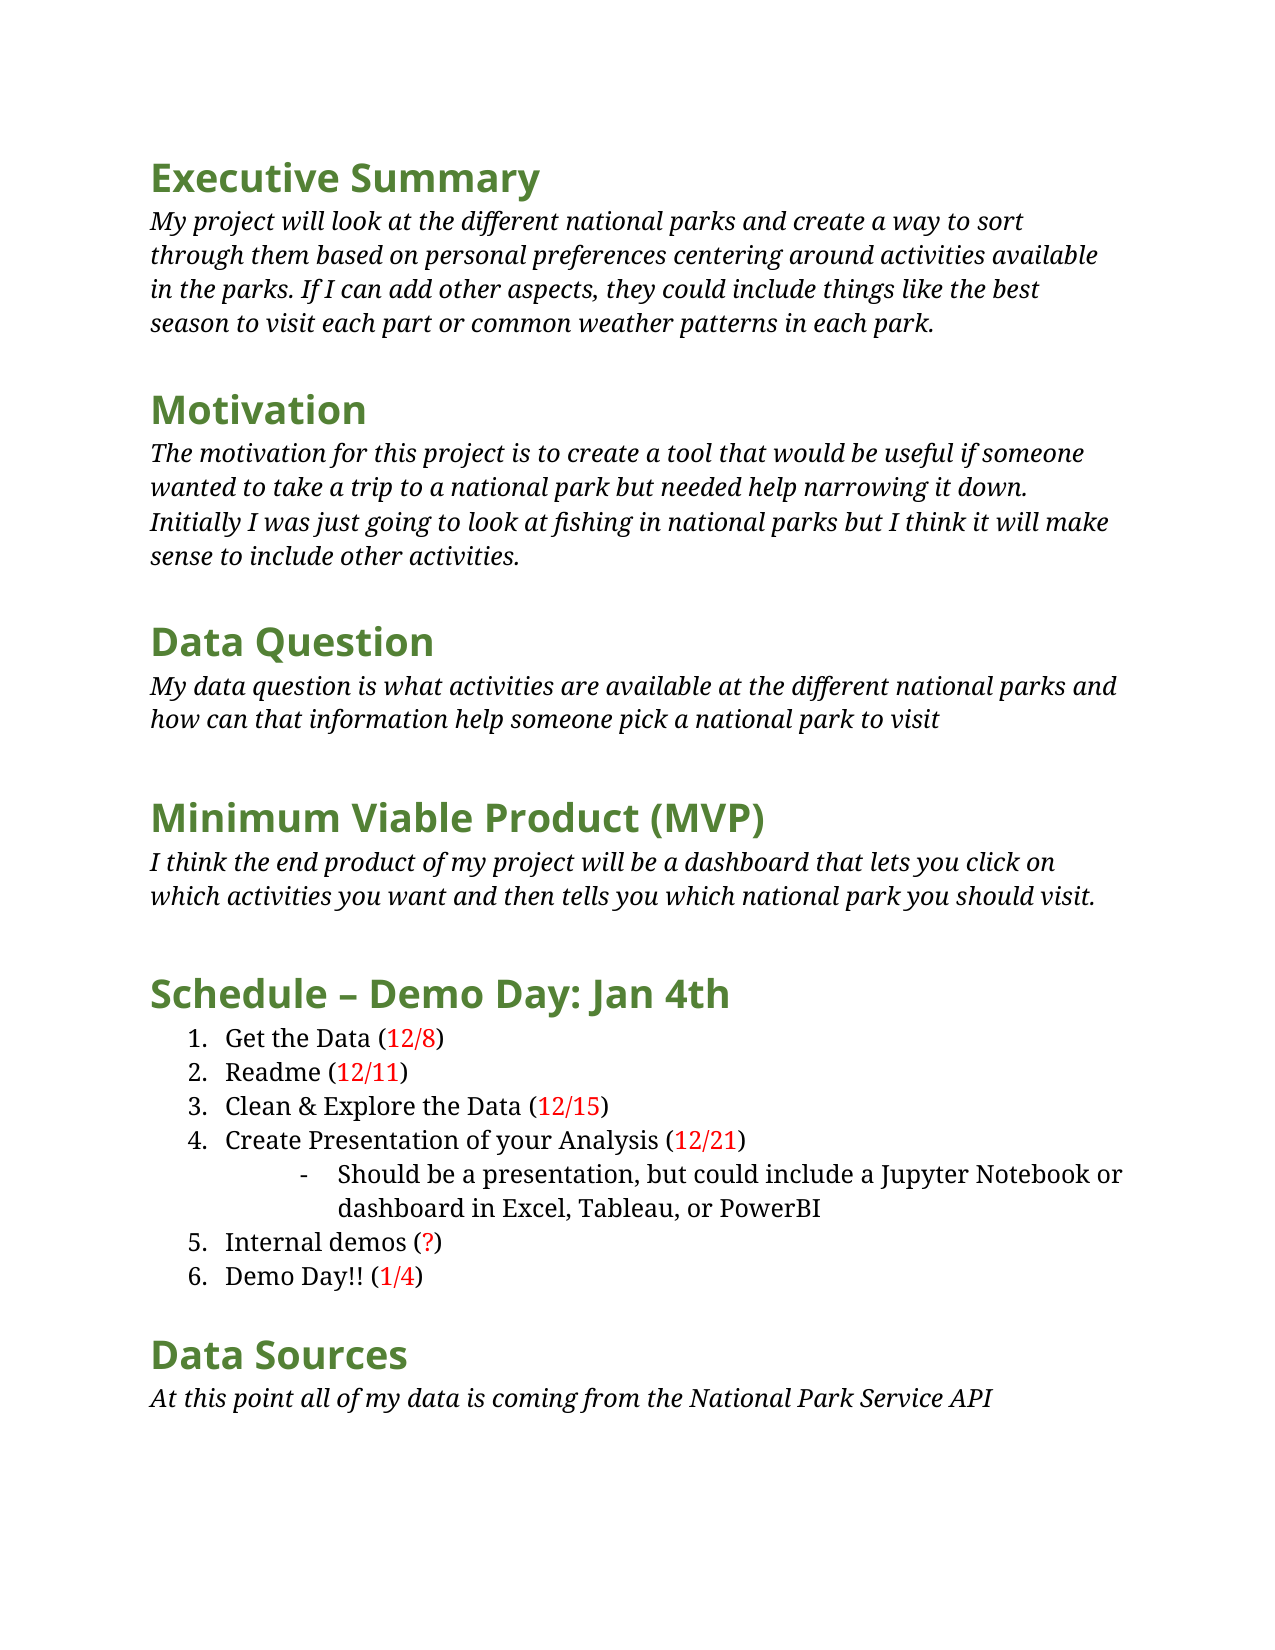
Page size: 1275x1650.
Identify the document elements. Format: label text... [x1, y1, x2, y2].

text Data Question [150, 614, 1125, 668]
list Clean & Explore the Data (12/15) [187, 1088, 1125, 1122]
text Data Sources [150, 1327, 1125, 1381]
list Internal demos (?) [187, 1224, 1125, 1259]
text Motivation [150, 382, 1125, 436]
text My data question is what activities are available at the different national parks and how can that information help someone pick a national park to visit [150, 668, 1125, 736]
text The motivation for this project is to create a tool that would be useful if someone wanted to take a trip to a national park but needed help narrowing it down. Initially I was just going to look at fishing in national parks but I think it will make sense to include other activities. [150, 436, 1125, 572]
list Demo Day!! (1/4) [187, 1259, 1125, 1293]
list Get the Data (12/8) [187, 1020, 1125, 1054]
list Create Presentation of your Analysis (12/21) [187, 1122, 1125, 1156]
text Schedule – Demo Day: Jan 4th [150, 966, 1125, 1020]
text Executive Summary [150, 150, 1125, 204]
text I think the end product of my project will be a dashboard that lets you click on which activities you want and then tells you which national park you should visit. [150, 844, 1125, 912]
text Minimum Viable Product (MVP) [150, 790, 1125, 844]
list Readme (12/11) [187, 1054, 1125, 1088]
text At this point all of my data is coming from the National Park Service API [150, 1381, 1125, 1415]
list Should be a presentation, but could include a Jupyter Notebook or dashboard in Excel, Tableau, or PowerBI [300, 1156, 1125, 1224]
text My project will look at the different national parks and create a way to sort through them based on personal preferences centering around activities available in the parks. If I can add other aspects, they could include things like the best season to visit each part or common weather patterns in each park. [150, 204, 1125, 340]
